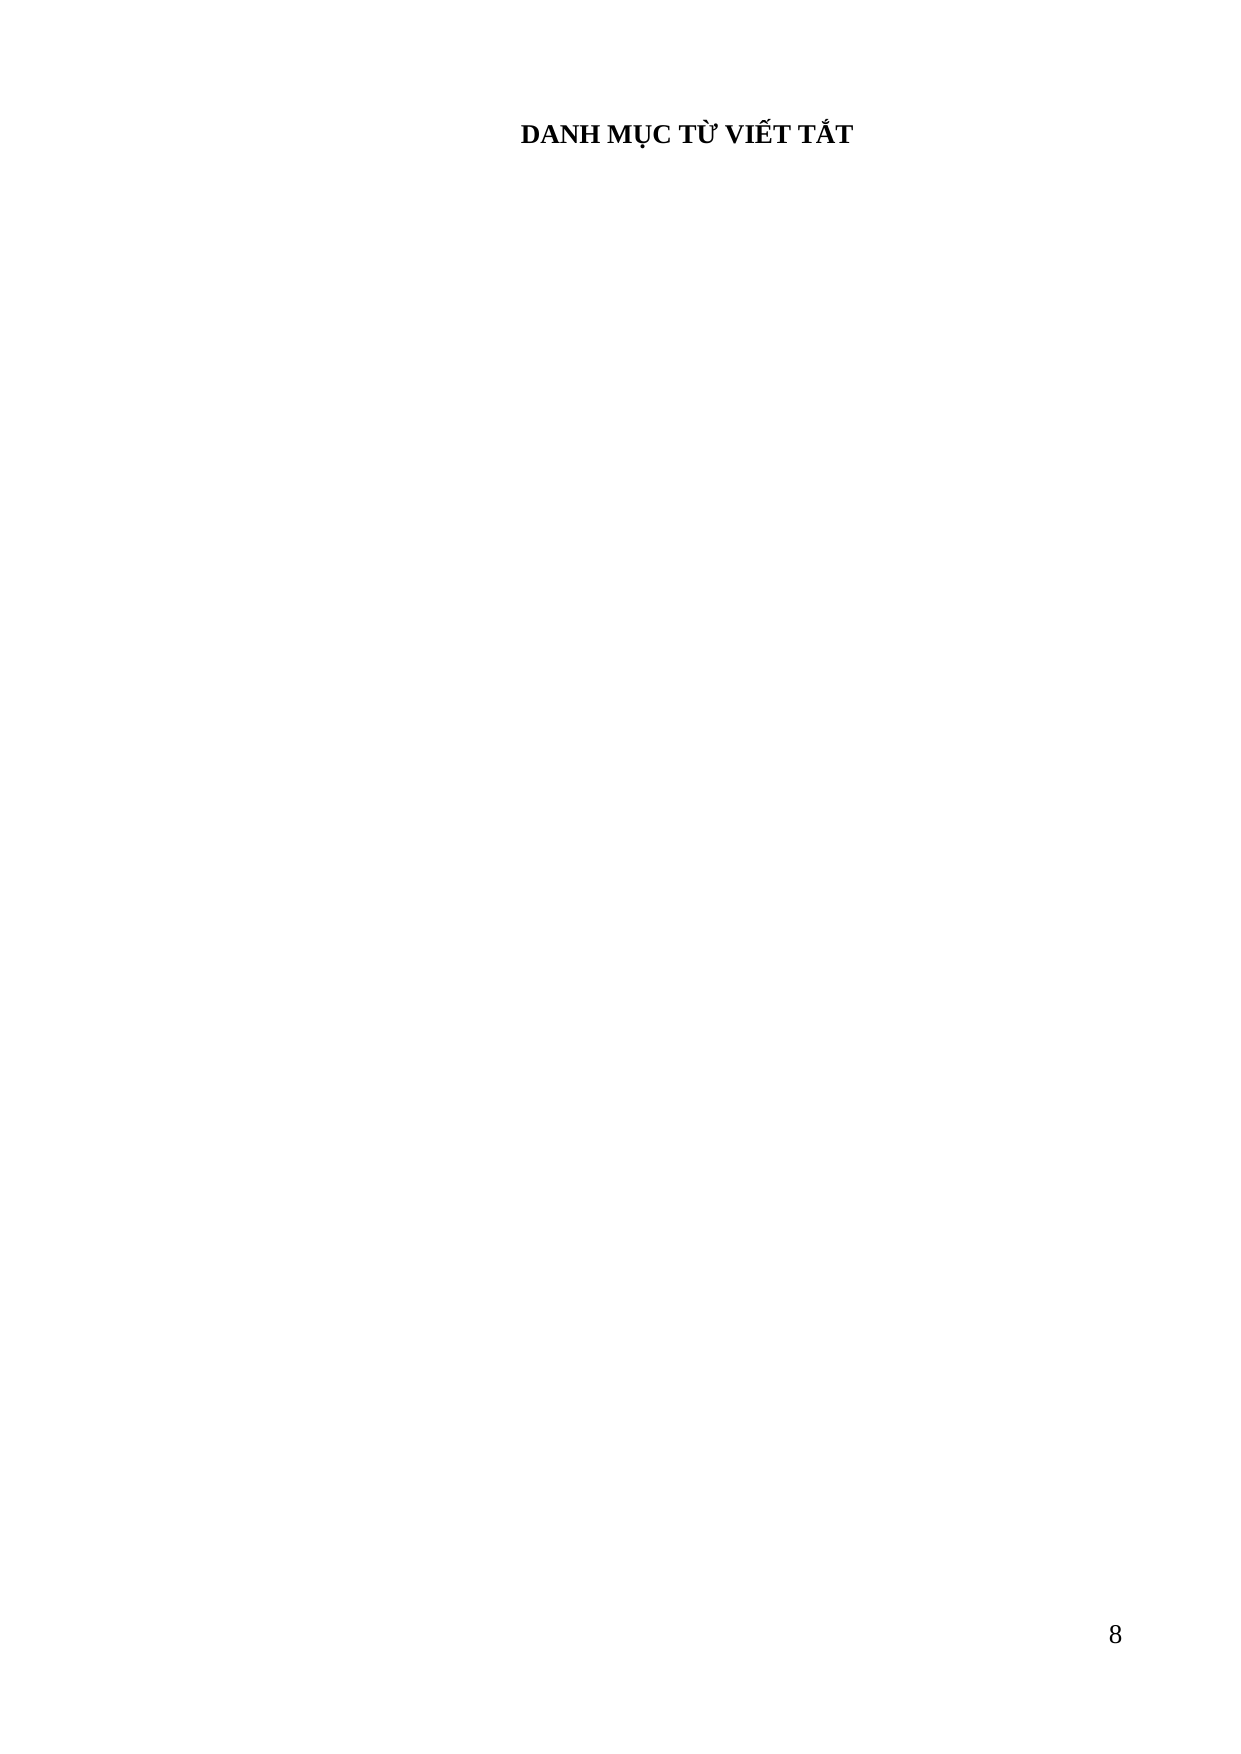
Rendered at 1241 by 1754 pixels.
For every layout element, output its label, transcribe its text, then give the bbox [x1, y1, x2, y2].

text DANH MỤC TỪ VIẾT TẮT [177, 118, 1122, 149]
